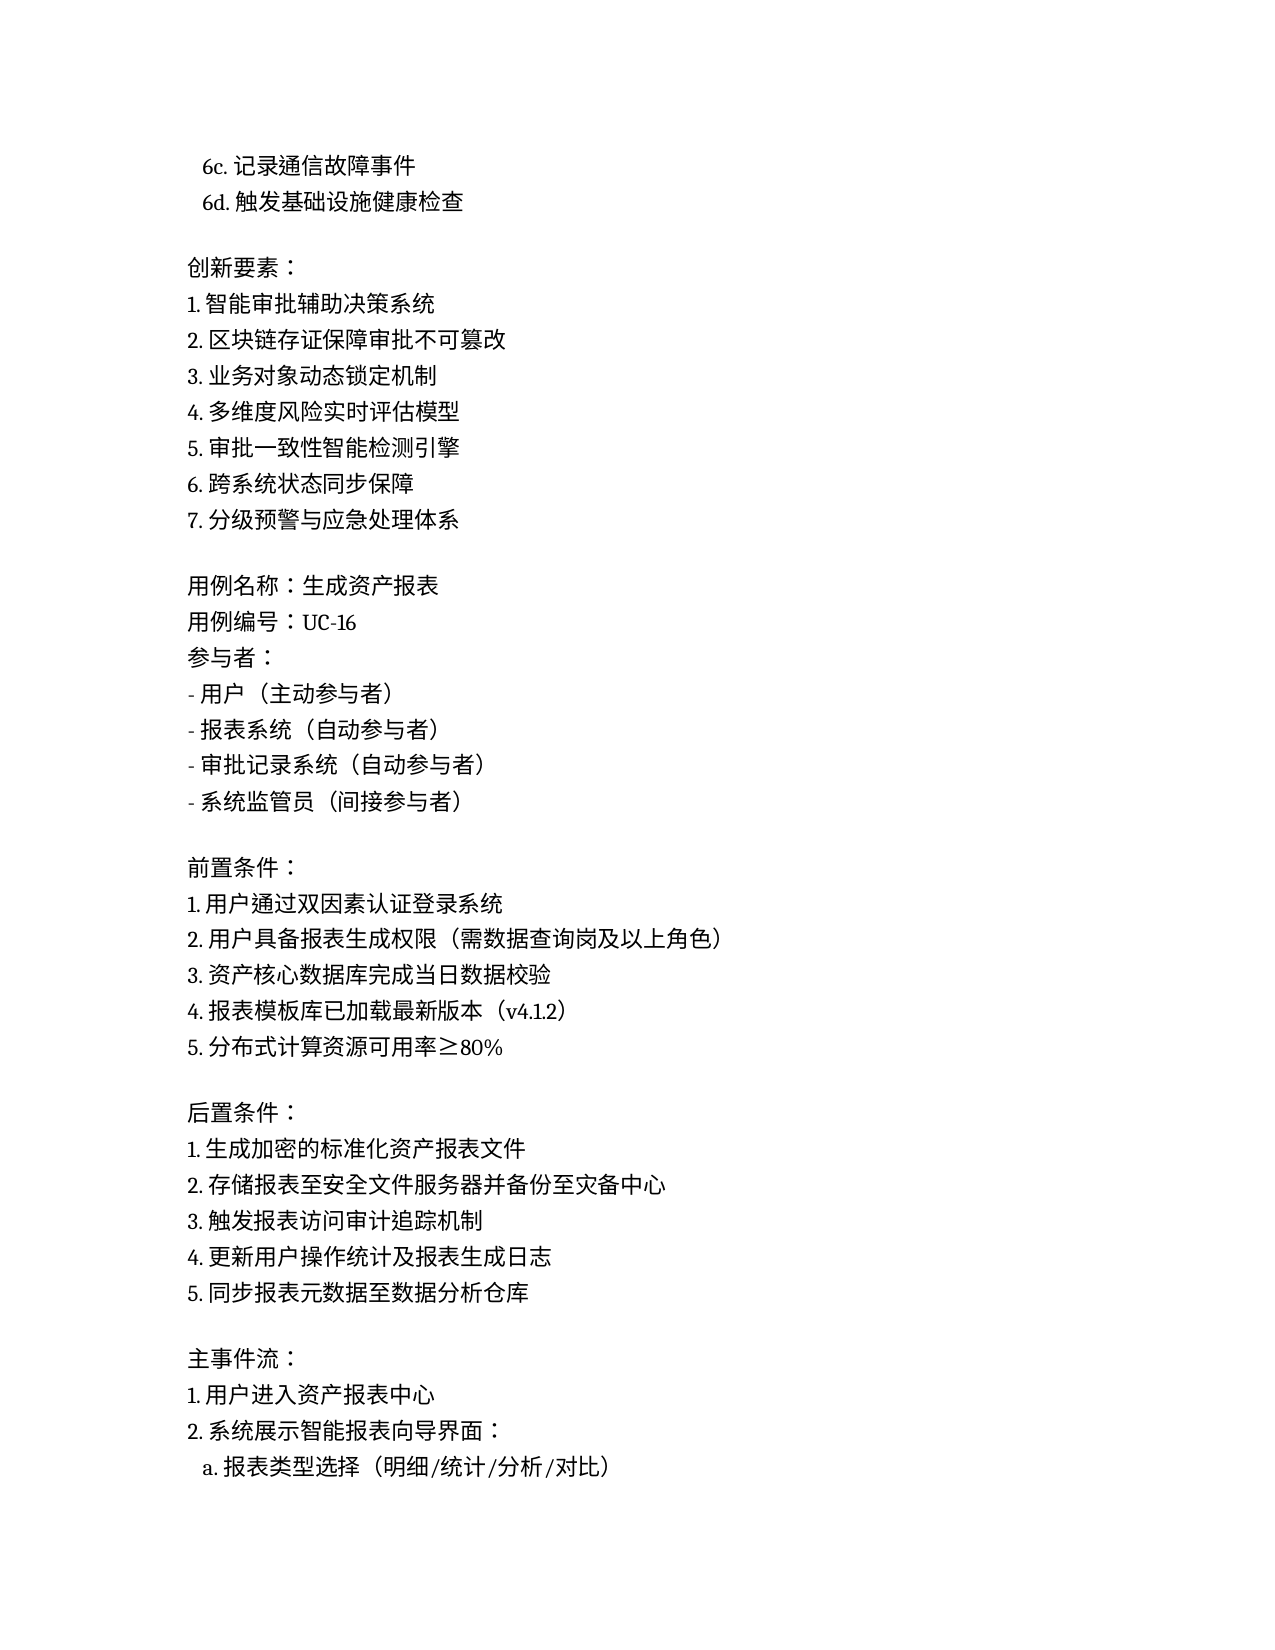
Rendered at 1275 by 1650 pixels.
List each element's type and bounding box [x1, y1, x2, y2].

text [187, 150, 1087, 1482]
